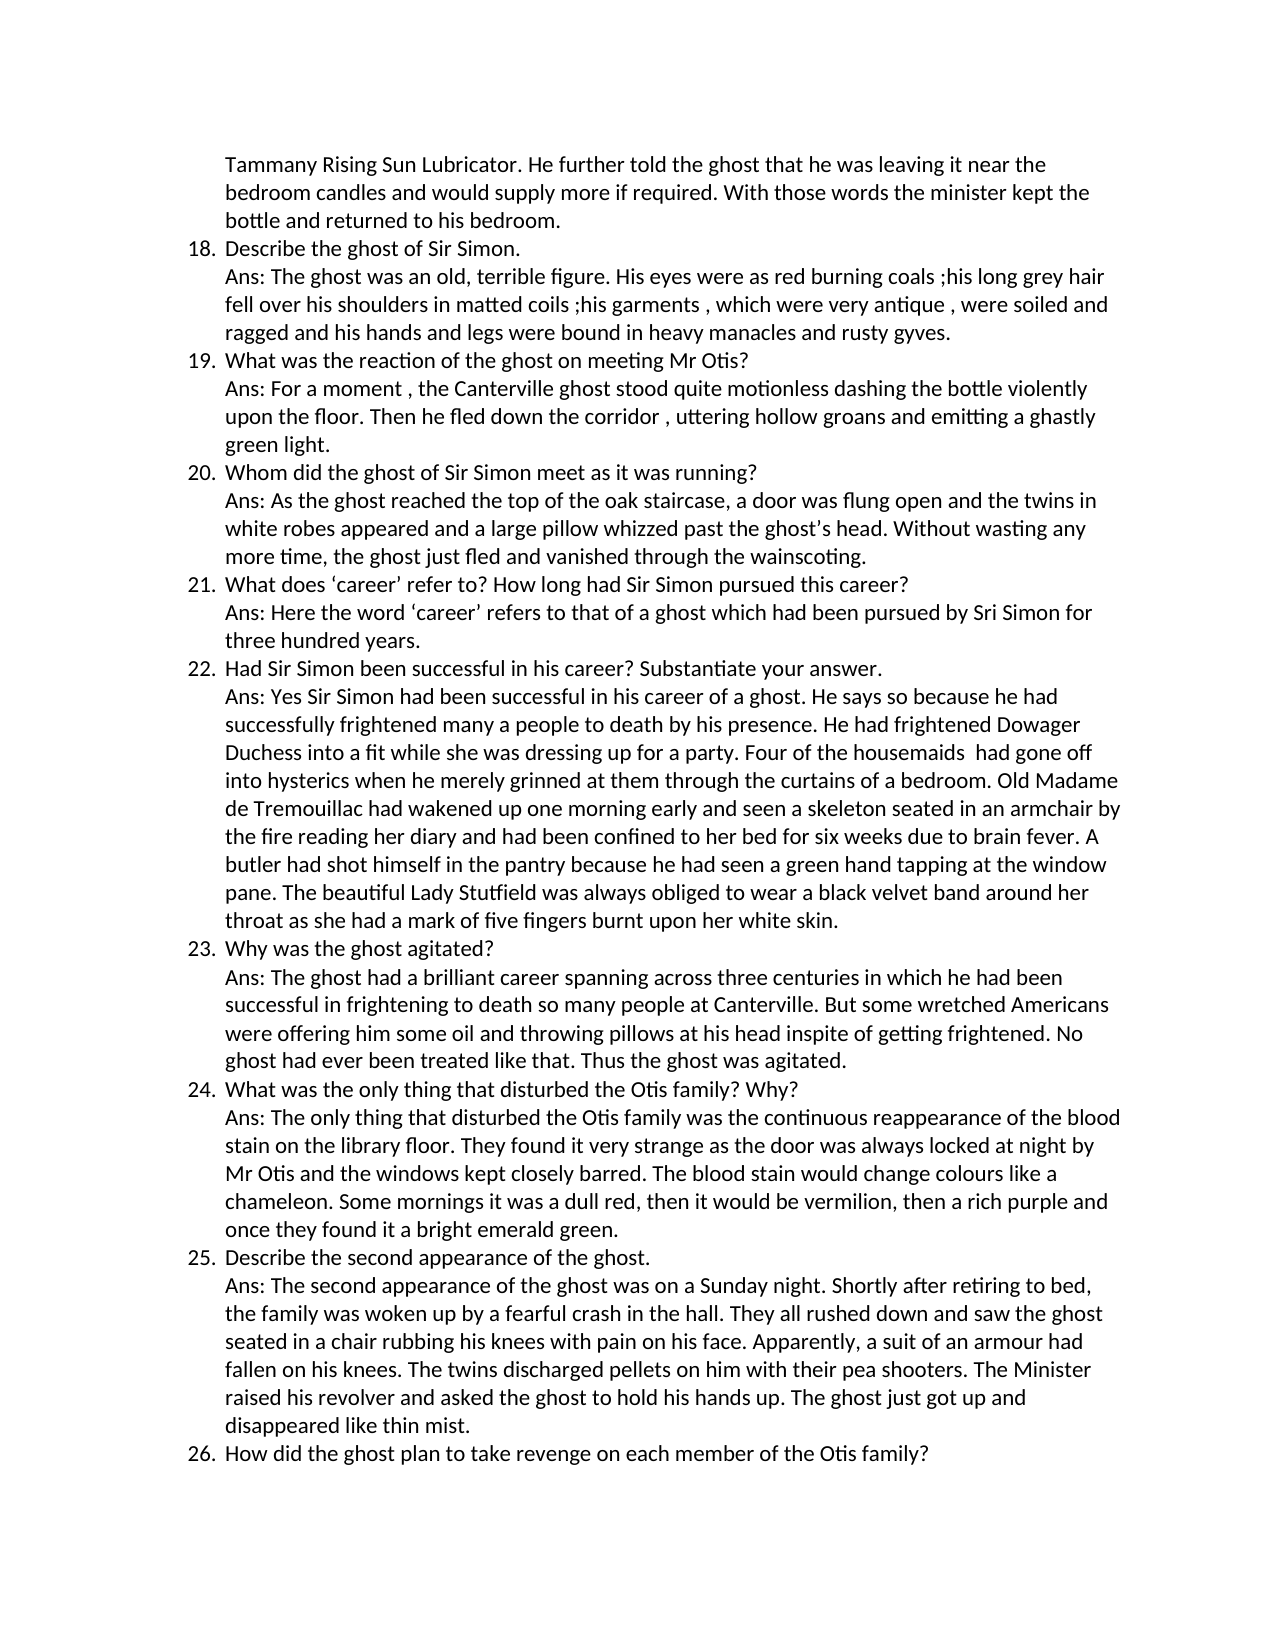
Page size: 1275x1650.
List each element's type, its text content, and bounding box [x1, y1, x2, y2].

list Whom did the ghost of Sir Simon meet as it was running? [187, 458, 1125, 486]
list Why was the ghost agitated? [187, 934, 1125, 963]
list How did the ghost plan to take revenge on each member of the Otis family? [187, 1439, 1125, 1467]
text Ans: Yes Sir Simon had been successful in his career of a ghost. He says so because he had successfully frightened many a people to death by his presence. He had frightened Dowager Duchess into a fit while she was dressing up for a party. Four of the housemaids had gone off into hysterics when he merely grinned at them through the curtains of a bedroom. Old Madame de Tremouillac had wakened up one morning early and seen a skeleton seated in an armchair by the fire reading her diary and had been confined to her bed for six weeks due to brain fever. A butler had shot himself in the pantry because he had seen a green hand tapping at the window pane. The beautiful Lady Stutfield was always obliged to wear a black velvet band around her throat as she had a mark of five fingers burnt upon her white skin. [225, 682, 1125, 934]
text Ans: The ghost was an old, terrible figure. His eyes were as red burning coals ;his long grey hair fell over his shoulders in matted coils ;his garments , which were very antique , were soiled and ragged and his hands and legs were bound in heavy manacles and rusty gyves. [225, 262, 1125, 346]
list What does ‘career’ refer to? How long had Sir Simon pursued this career? [187, 570, 1125, 598]
list What was the reaction of the ghost on meeting Mr Otis? [187, 346, 1125, 374]
text Ans: The only thing that disturbed the Otis family was the continuous reappearance of the blood stain on the library floor. They found it very strange as the door was always locked at night by Mr Otis and the windows kept closely barred. The blood stain would change colours like a chameleon. Some mornings it was a dull red, then it would be vermilion, then a rich purple and once they found it a bright emerald green. [225, 1103, 1125, 1243]
text Ans: Here the word ‘career’ refers to that of a ghost which had been pursued by Sri Simon for three hundred years. [225, 598, 1125, 654]
list Describe the second appearance of the ghost. [187, 1243, 1125, 1271]
list Had Sir Simon been successful in his career? Substantiate your answer. [187, 654, 1125, 682]
text Ans: For a moment , the Canterville ghost stood quite motionless dashing the bottle violently upon the floor. Then he fled down the corridor , uttering hollow groans and emitting a ghastly green light. [225, 374, 1125, 458]
text Ans: The second appearance of the ghost was on a Sunday night. Shortly after retiring to bed, the family was woken up by a fearful crash in the hall. They all rushed down and saw the ghost seated in a chair rubbing his knees with pain on his face. Apparently, a suit of an armour had fallen on his knees. The twins discharged pellets on him with their pea shooters. The Minister raised his revolver and asked the ghost to hold his hands up. The ghost just got up and disappeared like thin mist. [225, 1271, 1125, 1439]
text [225, 150, 1125, 234]
list Describe the ghost of Sir Simon. [187, 234, 1125, 262]
list What was the only thing that disturbed the Otis family? Why? [187, 1075, 1125, 1103]
text Ans: The ghost had a brilliant career spanning across three centuries in which he had been successful in frightening to death so many people at Canterville. But some wretched Americans were offering him some oil and throwing pillows at his head inspite of getting frightened. No ghost had ever been treated like that. Thus the ghost was agitated. [225, 963, 1125, 1075]
text Ans: As the ghost reached the top of the oak staircase, a door was flung open and the twins in white robes appeared and a large pillow whizzed past the ghost’s head. Without wasting any more time, the ghost just fled and vanished through the wainscoting. [225, 486, 1125, 570]
